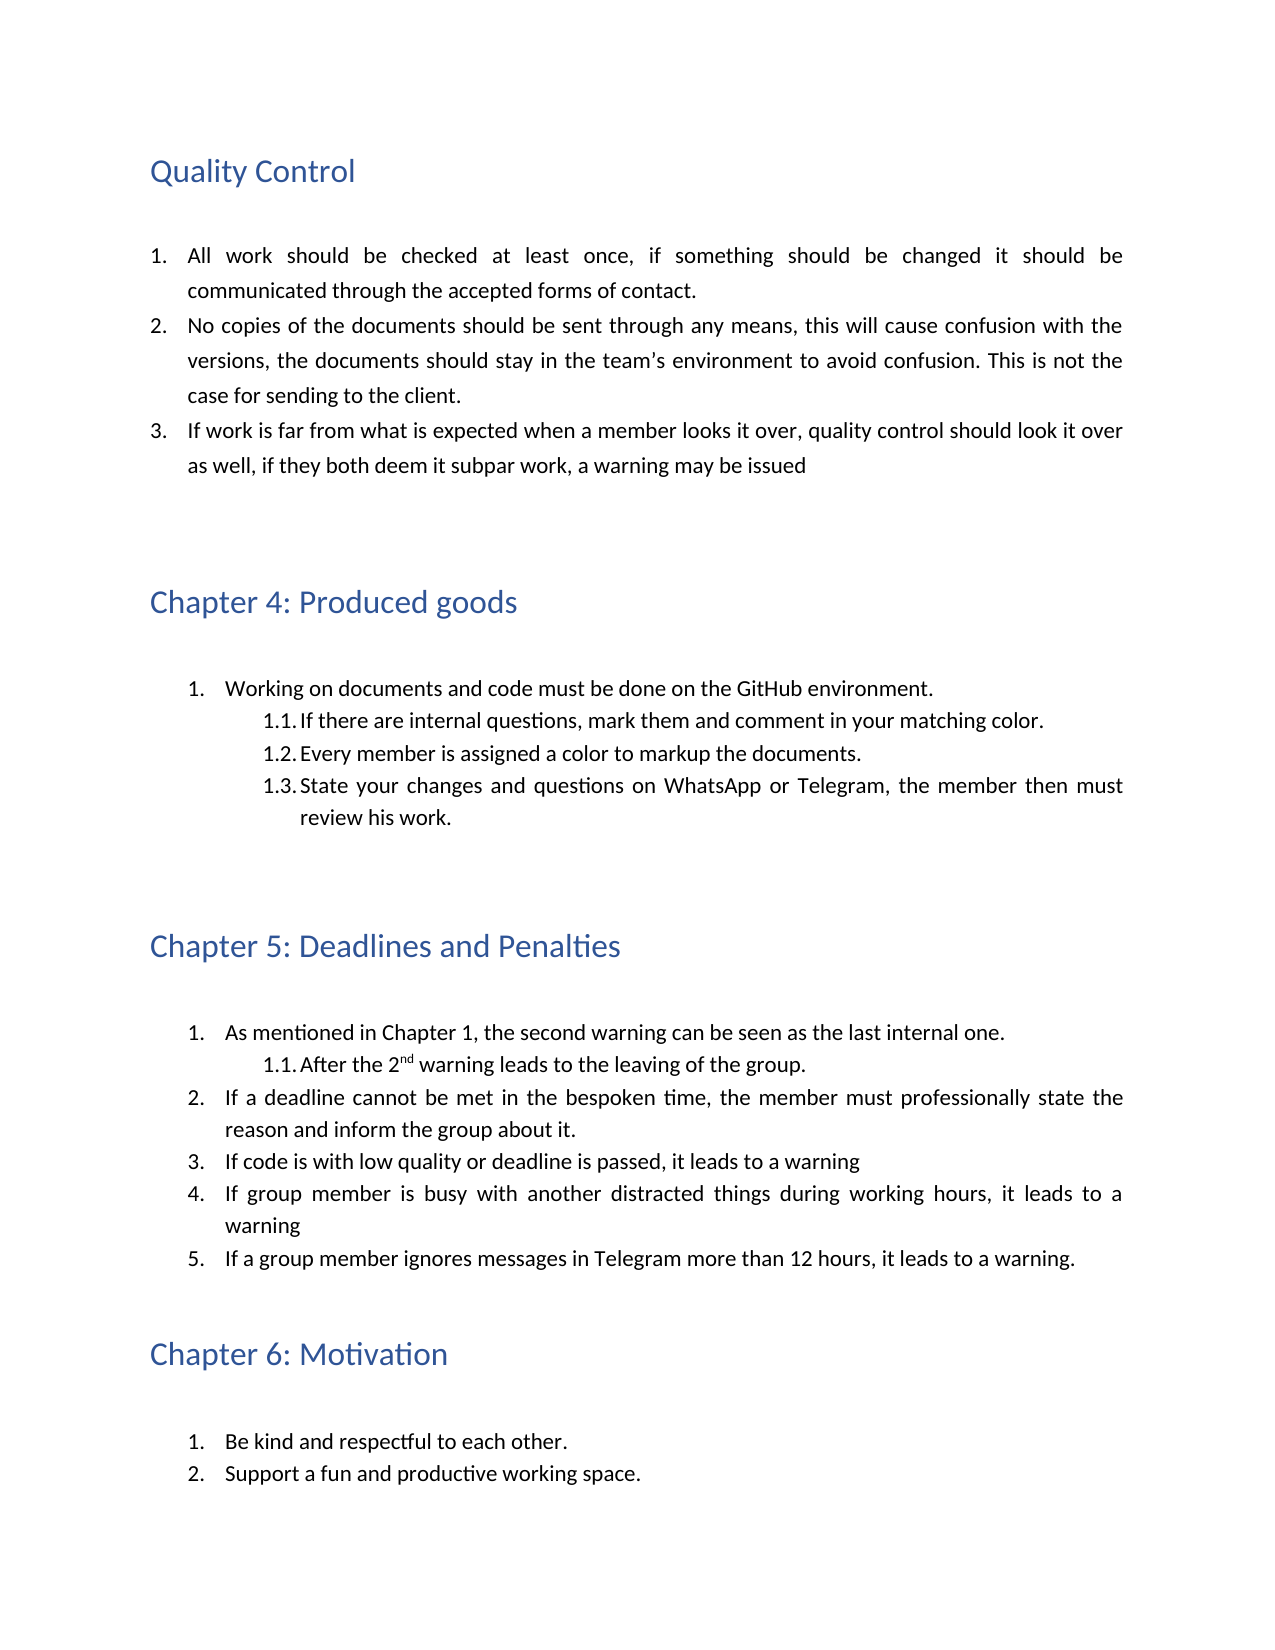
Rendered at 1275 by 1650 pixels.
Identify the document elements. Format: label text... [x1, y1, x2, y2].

list Working on documents and code must be done on the GitHub environment. [187, 674, 1125, 702]
list If work is far from what is expected when a member looks it over, quality control should look it over as well, if they both deem it subpar work, a warning may be issued [150, 416, 1125, 479]
list If group member is busy with another distracted things during working hours, it leads to a warning [187, 1179, 1125, 1239]
list If there are internal questions, mark them and comment in your matching color. [262, 707, 1125, 735]
subtitle Chapter 6: Motivation [150, 1333, 1125, 1374]
subtitle Chapter 5: Deadlines and Penalties [150, 925, 1125, 966]
list If a deadline cannot be met in the bespoken time, the member must professionally state the reason and inform the group about it. [187, 1083, 1125, 1143]
list No copies of the documents should be sent through any means, this will cause confusion with the versions, the documents should stay in the team’s environment to avoid confusion. This is not the case for sending to the client. [150, 311, 1125, 409]
list All work should be checked at least once, if something should be changed it should be communicated through the accepted forms of contact. [150, 241, 1125, 304]
list Be kind and respectful to each other. [187, 1427, 1125, 1455]
list Support a fun and productive working space. [187, 1459, 1125, 1487]
subtitle Chapter 4: Produced goods [150, 581, 1125, 622]
list Every member is assigned a color to markup the documents. [262, 739, 1125, 767]
list State your changes and questions on WhatsApp or Telegram, the member then must review his work. [262, 771, 1125, 831]
list After the 2nd warning leads to the leaving of the group. [262, 1051, 1125, 1079]
list As mentioned in Chapter 1, the second warning can be seen as the last internal one. [187, 1018, 1125, 1046]
subtitle Quality Control [150, 150, 1125, 191]
list If code is with low quality or deadline is passed, it leads to a warning [187, 1147, 1125, 1175]
list If a group member ignores messages in Telegram more than 12 hours, it leads to a warning. [187, 1244, 1125, 1272]
